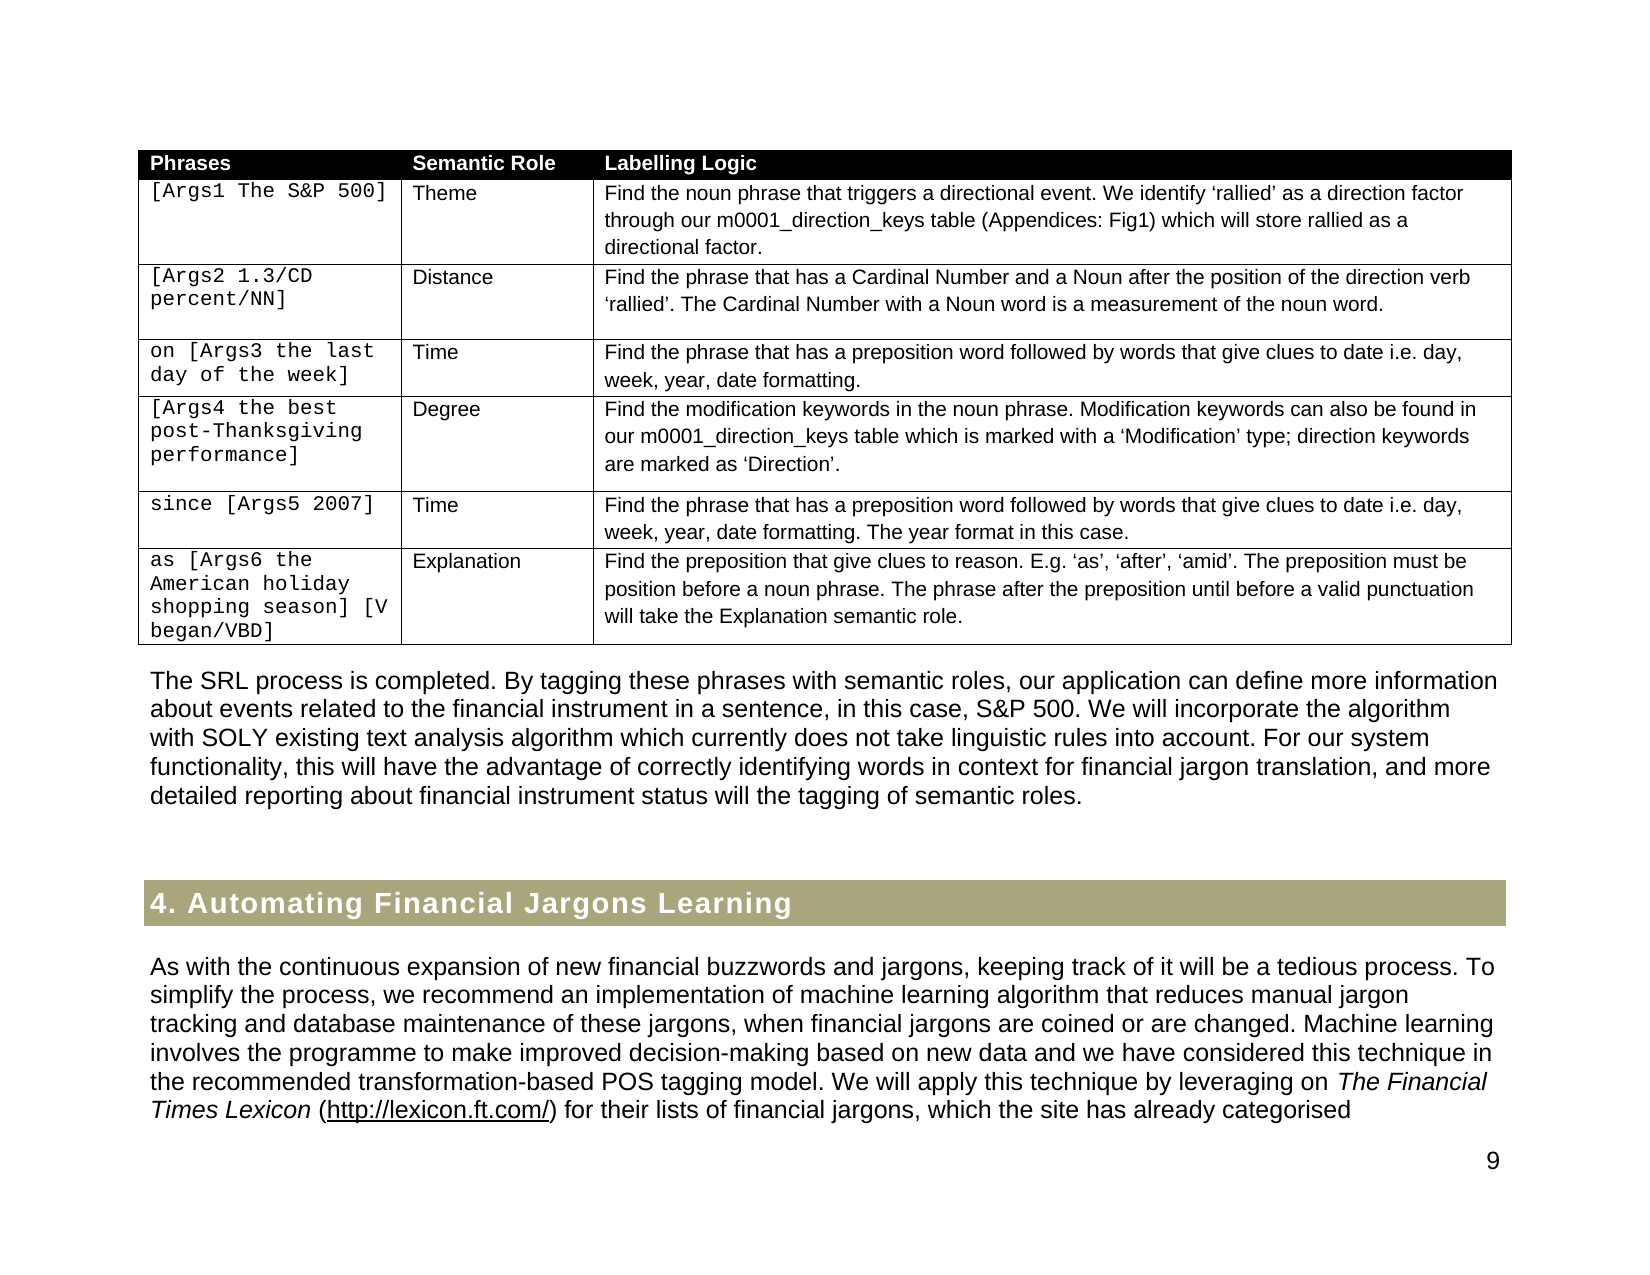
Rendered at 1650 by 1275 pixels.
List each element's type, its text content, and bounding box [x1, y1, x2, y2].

table_cell Find the modification keywords in the noun phrase. Modification keywords can also be found in our m0001_direction_keys table which is marked with a ‘Modification’ type; direction keywords are marked as ‘Direction’. [594, 397, 1511, 491]
table_cell Find the phrase that has a Cardinal Number and a Noun after the position of the direction verb ‘rallied’. The Cardinal Number with a Noun word is a measurement of the noun word. [594, 265, 1511, 339]
table_cell on [Args3 the last day of the week] [139, 340, 401, 396]
table_cell Find the preposition that give clues to reason. E.g. ‘as’, ‘after’, ‘amid’. The preposition must be position before a noun phrase. The phrase after the preposition until before a valid punctuation will take the Explanation semantic role. [594, 549, 1511, 644]
table_cell [Args1 The S&P 500] [139, 180, 401, 263]
table_cell as [Args6 the American holiday shopping season] [V began/VBD] [139, 549, 401, 644]
table_header Semantic Role [402, 151, 593, 179]
table_cell Distance [402, 265, 593, 339]
table_cell Time [402, 492, 593, 548]
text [150, 952, 1500, 1124]
text The SRL process is completed. By tagging these phrases with semantic roles, our application can define more information about events related to the financial instrument in a sentence, in this case, S&P 500. We will incorporate the algorithm with SOLY existing text analysis algorithm which currently does not take linguistic rules into account. For our system functionality, this will have the advantage of correctly identifying words in context for financial jargon translation, and more detailed reporting about financial instrument status will the tagging of semantic roles. [150, 666, 1500, 809]
table_cell Find the phrase that has a preposition word followed by words that give clues to date i.e. day, week, year, date formatting. The year format in this case. [594, 492, 1511, 548]
table_cell since [Args5 2007] [139, 492, 401, 548]
table_cell Theme [402, 180, 593, 263]
table_cell Explanation [402, 549, 593, 644]
table_cell Find the noun phrase that triggers a directional event. We identify ‘rallied’ as a direction factor through our m0001_direction_keys table (Appendices: Fig1) which will store rallied as a directional factor. [594, 180, 1511, 263]
table_cell [Args2 1.3/CD percent/NN] [139, 265, 401, 339]
subtitle 4. Automating Financial Jargons Learning [150, 886, 1500, 920]
table_cell Time [402, 340, 593, 396]
table_cell Find the phrase that has a preposition word followed by words that give clues to date i.e. day, week, year, date formatting. [594, 340, 1511, 396]
table_header Phrases [139, 151, 401, 179]
table_cell Degree [402, 397, 593, 491]
table_cell [Args4 the best post-Thanksgiving performance] [139, 397, 401, 491]
table_header Labelling Logic [594, 151, 1511, 179]
